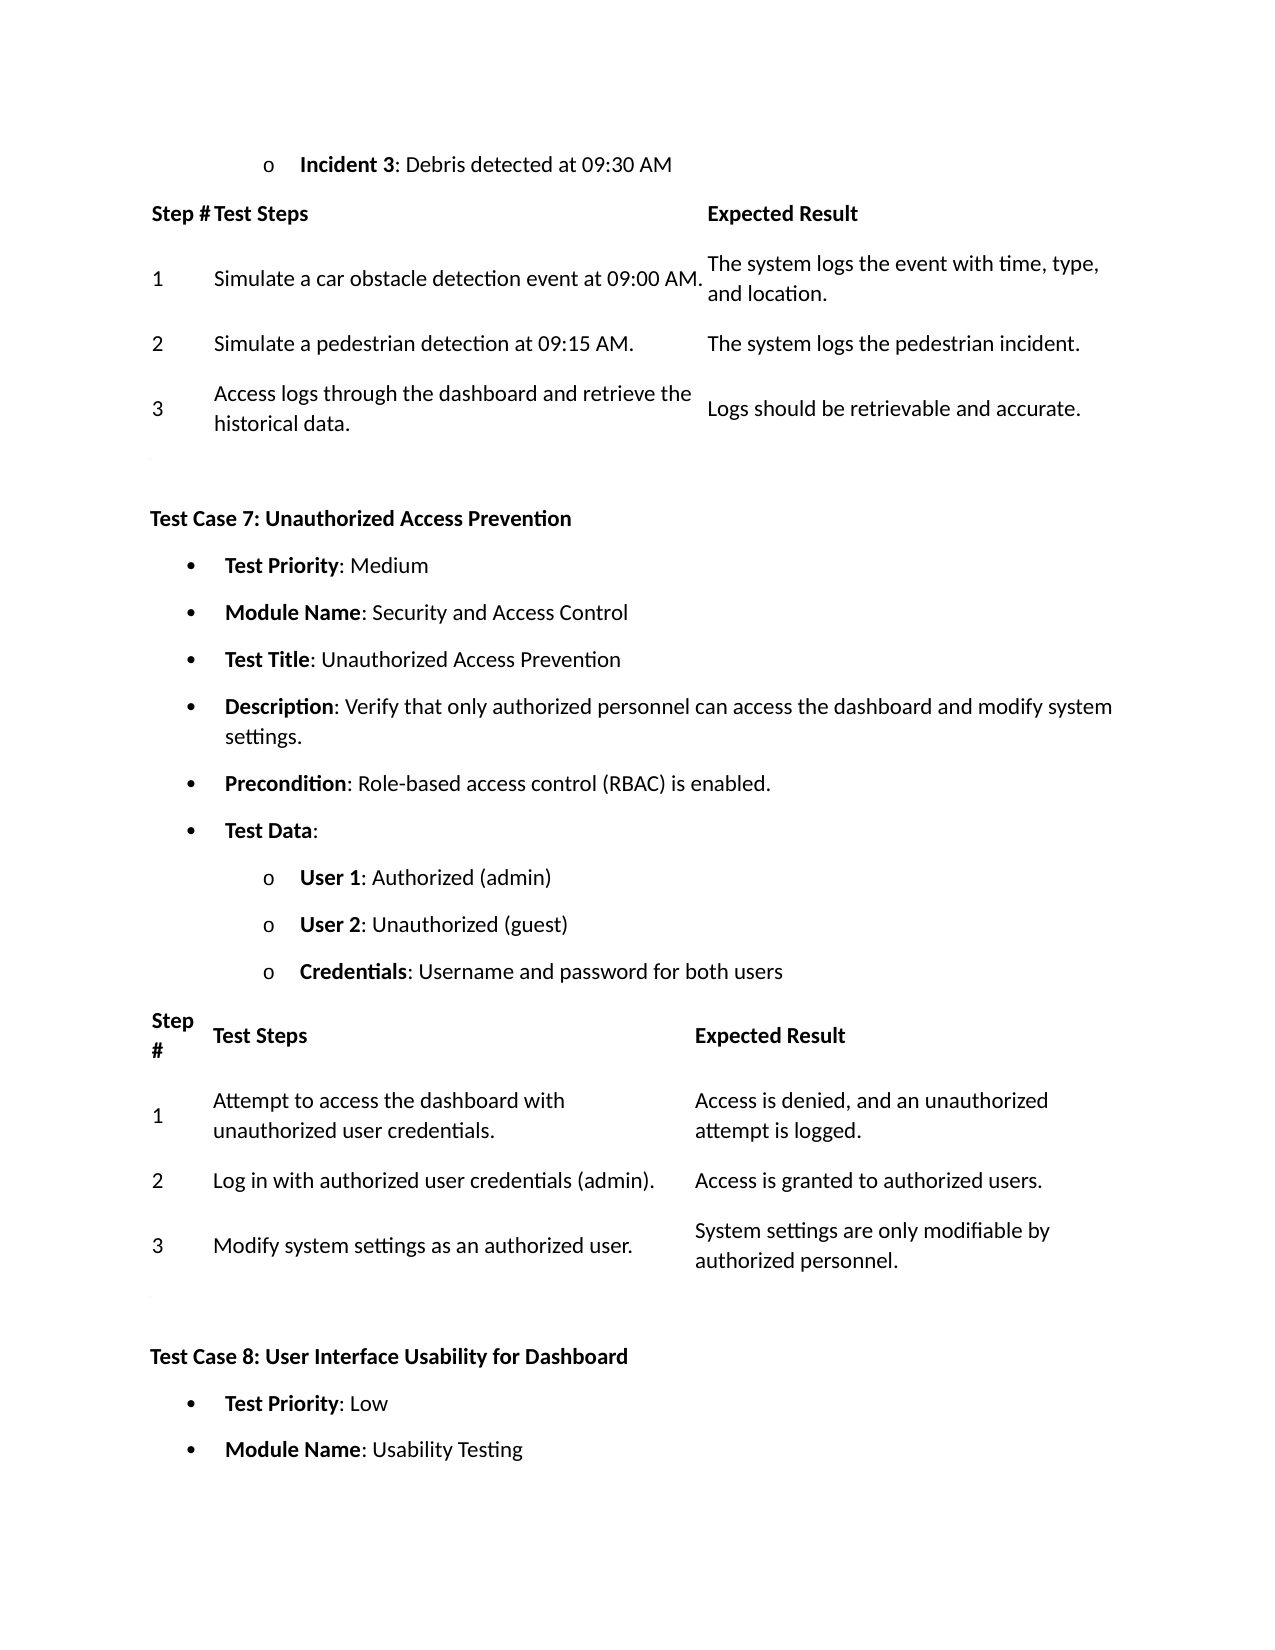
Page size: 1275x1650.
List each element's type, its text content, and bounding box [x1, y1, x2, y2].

table_cell Simulate a pedestrian detection at 09:15 AM. [213, 328, 706, 377]
list Test Data: [187, 816, 1125, 844]
table_cell 1 [150, 247, 212, 327]
table_cell Log in with authorized user credentials (admin). [211, 1165, 693, 1215]
table_header Test Steps [213, 198, 706, 247]
table_header Step # [150, 1005, 211, 1085]
table_cell The system logs the pedestrian incident. [706, 328, 1125, 377]
table_cell 3 [150, 377, 212, 457]
table_cell 1 [150, 1085, 211, 1165]
table_cell Access is granted to authorized users. [693, 1165, 1125, 1215]
table_header Step # [150, 198, 212, 247]
list Credentials: Username and password for both users [262, 957, 1125, 986]
list Module Name: Security and Access Control [187, 598, 1125, 626]
list Description: Verify that only authorized personnel can access the dashboard and modify system settings. [187, 692, 1125, 750]
table_cell Attempt to access the dashboard with unauthorized user credentials. [211, 1085, 693, 1165]
list Test Priority: Low [187, 1389, 1125, 1417]
list User 2: Unauthorized (guest) [262, 910, 1125, 938]
table_header Test Steps [211, 1005, 693, 1085]
table_cell Simulate a car obstacle detection event at 09:00 AM. [213, 247, 706, 327]
text Test Case 7: Unauthorized Access Prevention [150, 504, 1125, 532]
table_cell 2 [150, 1165, 211, 1215]
list User 1: Authorized (admin) [262, 863, 1125, 891]
table_cell Access is denied, and an unauthorized attempt is logged. [693, 1085, 1125, 1165]
list Module Name: Usability Testing [187, 1436, 1125, 1464]
table_cell Access logs through the dashboard and retrieve the historical data. [213, 377, 706, 457]
table_cell Logs should be retrievable and accurate. [706, 377, 1125, 457]
table_header Expected Result [693, 1005, 1125, 1085]
table_cell Modify system settings as an authorized user. [211, 1215, 693, 1295]
text Test Case 8: User Interface Usability for Dashboard [150, 1342, 1125, 1370]
list Test Title: Unauthorized Access Prevention [187, 645, 1125, 673]
list Precondition: Role-based access control (RBAC) is enabled. [187, 769, 1125, 797]
list Test Priority: Medium [187, 551, 1125, 579]
list Incident 3: Debris detected at 09:30 AM [262, 150, 1125, 178]
table_cell 2 [150, 328, 212, 377]
table_header Expected Result [706, 198, 1125, 247]
table_cell The system logs the event with time, type, and location. [706, 247, 1125, 327]
table_cell 3 [150, 1215, 211, 1295]
table_cell System settings are only modifiable by authorized personnel. [693, 1215, 1125, 1295]
